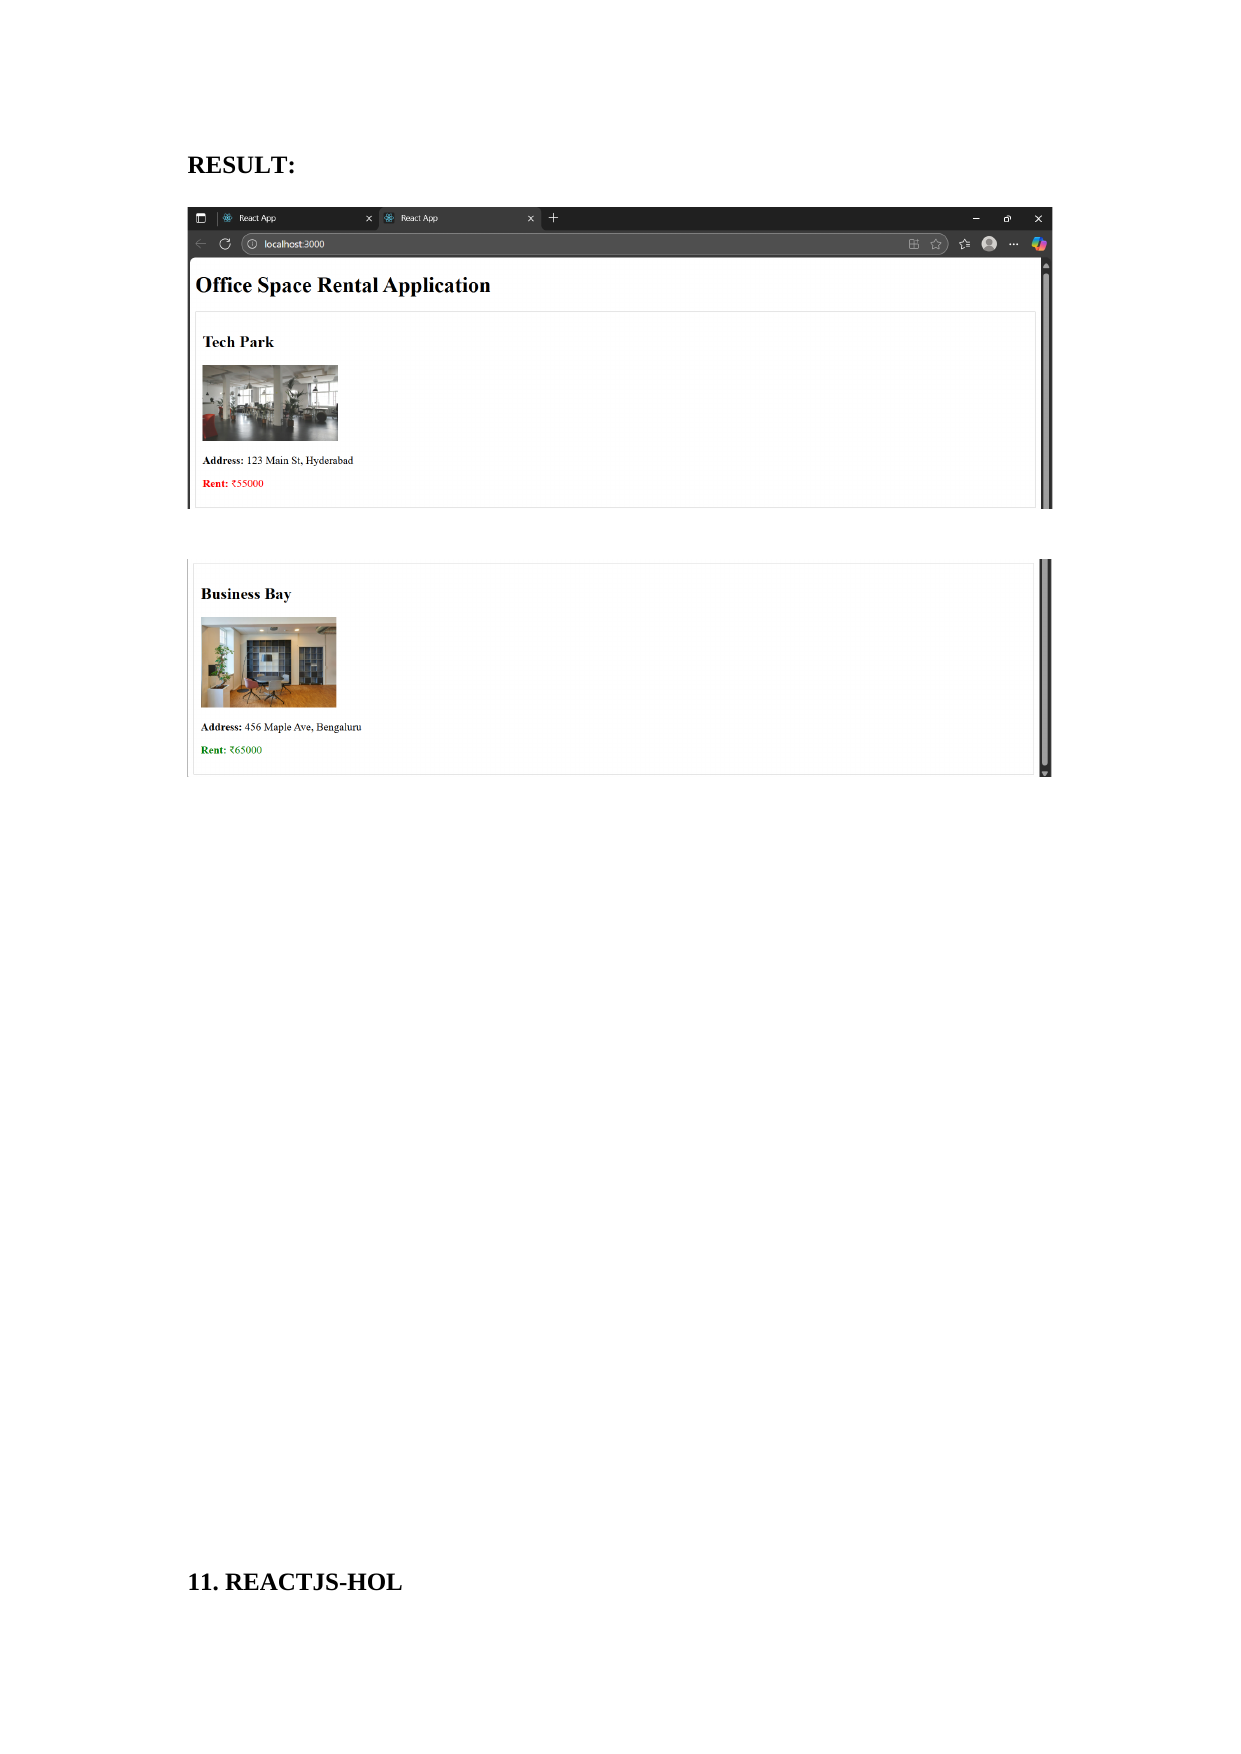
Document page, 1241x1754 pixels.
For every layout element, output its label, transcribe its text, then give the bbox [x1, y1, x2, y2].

list REACTJS-HOL [187, 1567, 1053, 1596]
picture [187, 559, 1052, 777]
list RESULT: [187, 150, 1053, 179]
picture [187, 207, 1053, 509]
